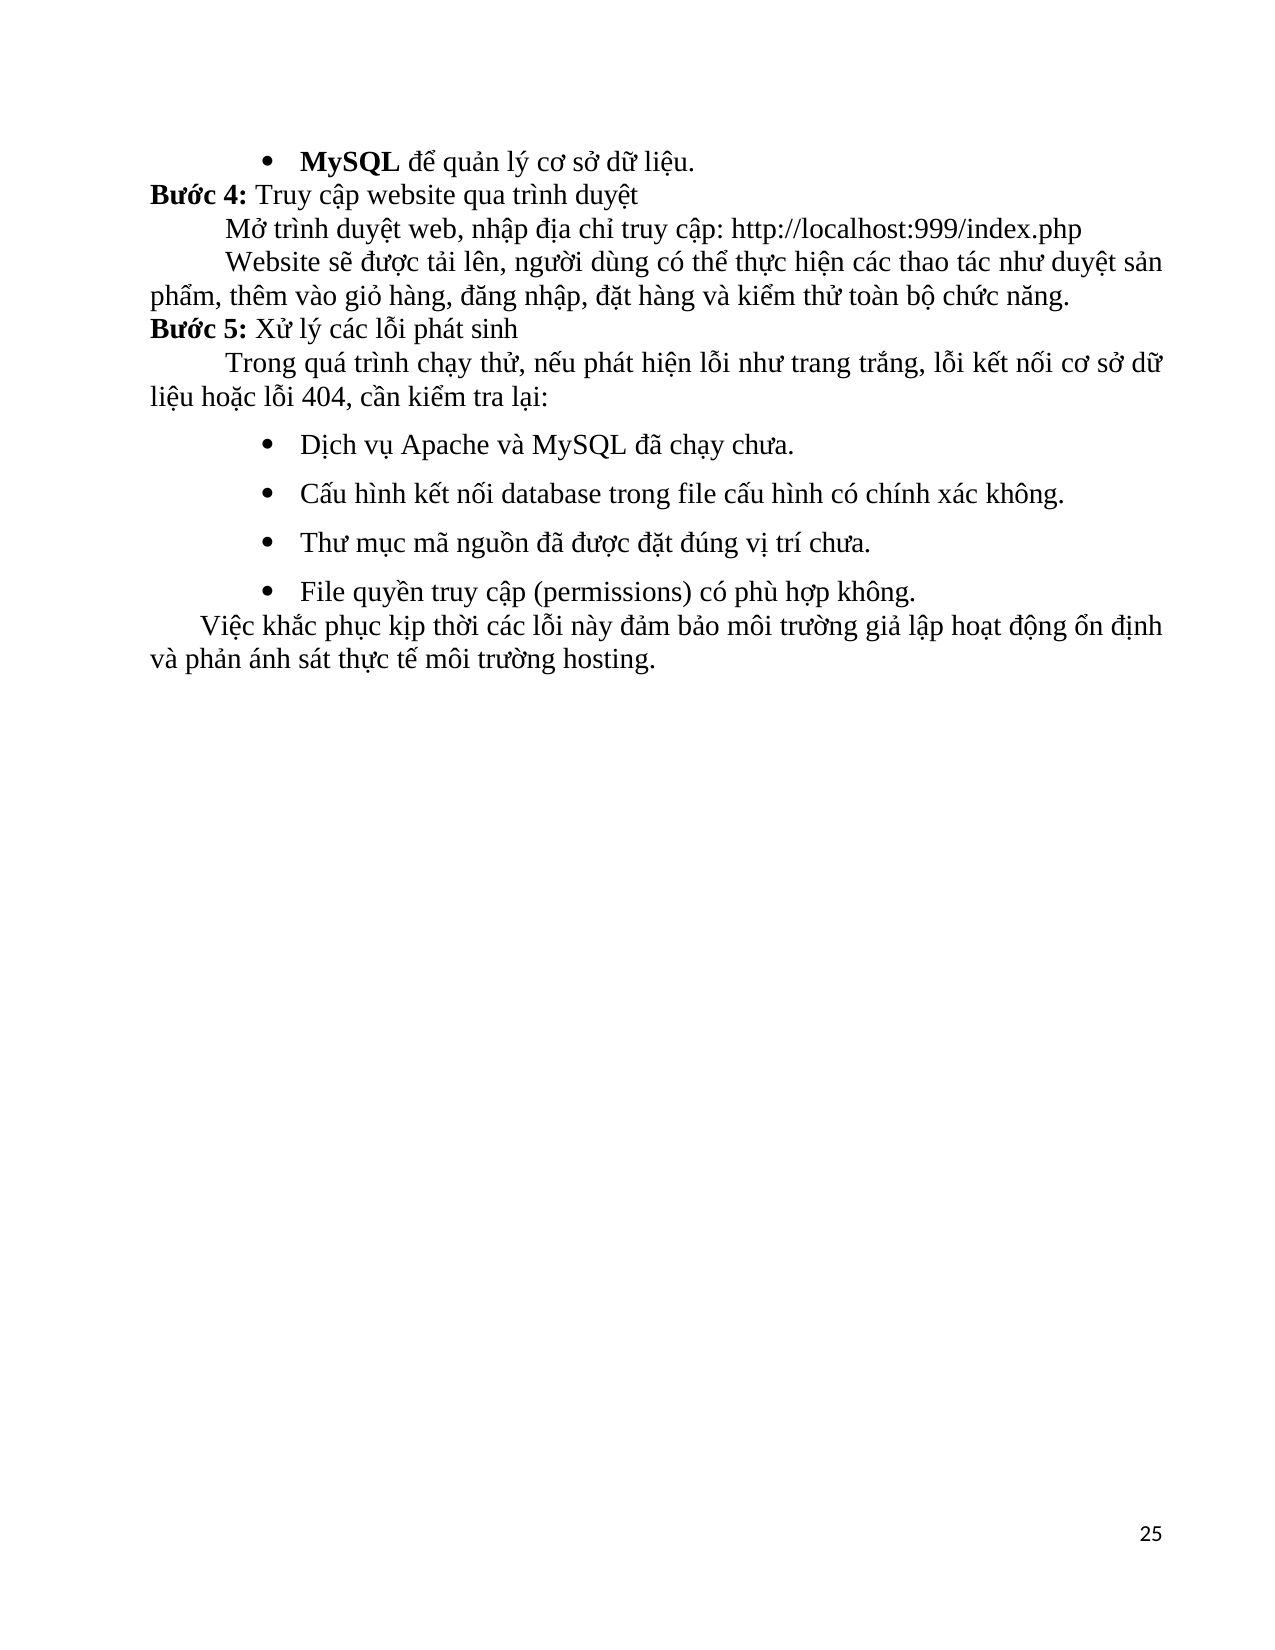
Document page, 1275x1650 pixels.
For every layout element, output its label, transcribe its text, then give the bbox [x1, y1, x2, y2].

list MySQL để quản lý cơ sở dữ liệu. [262, 144, 1162, 177]
text Website sẽ được tải lên, người dùng có thể thực hiện các thao tác như duyệt sản phẩm, thêm vào giỏ hàng, đăng nhập, đặt hàng và kiểm thử toàn bộ chức năng. [150, 244, 1162, 312]
list Cấu hình kết nối database trong file cấu hình có chính xác không. [262, 476, 1162, 510]
text Mở trình duyệt web, nhập địa chỉ truy cập: http://localhost:999/index.php [150, 211, 1162, 244]
text Bước 4: Truy cập website qua trình duyệt [150, 177, 1162, 211]
list File quyền truy cập (permissions) có phù hợp không. [262, 574, 1162, 608]
text Việc khắc phục kịp thời các lỗi này đảm bảo môi trường giả lập hoạt động ổn định và phản ánh sát thực tế môi trường hosting. [150, 608, 1162, 675]
text Trong quá trình chạy thử, nếu phát hiện lỗi như trang trắng, lỗi kết nối cơ sở dữ liệu hoặc lỗi 404, cần kiểm tra lại: [150, 345, 1162, 412]
list Dịch vụ Apache và MySQL đã chạy chưa. [262, 427, 1162, 461]
list Thư mục mã nguồn đã được đặt đúng vị trí chưa. [262, 525, 1162, 559]
text Bước 5: Xử lý các lỗi phát sinh [150, 312, 1162, 345]
